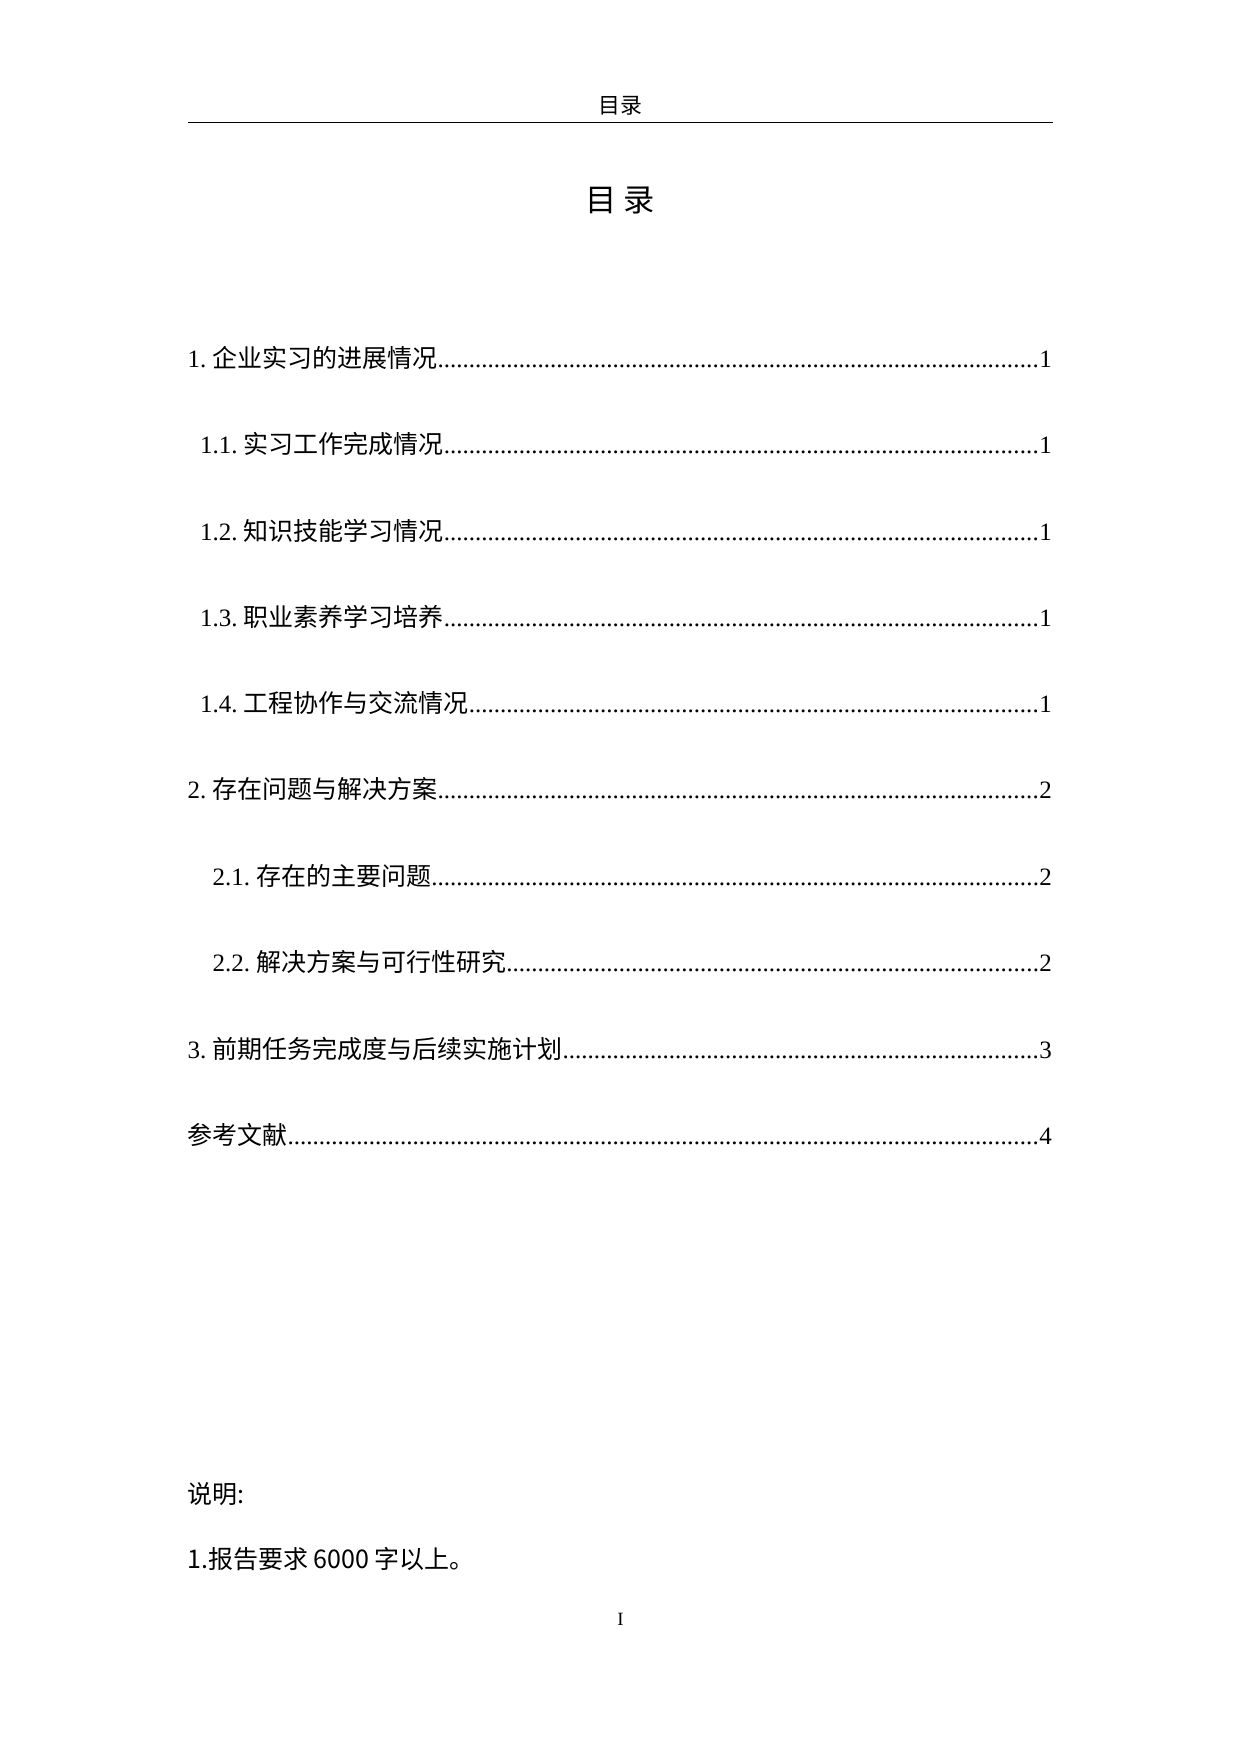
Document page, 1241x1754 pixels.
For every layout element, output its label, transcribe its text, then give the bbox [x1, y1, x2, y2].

text 说明: [187, 1460, 1053, 1525]
text 2.2. 解决方案与可行性研究 2 [212, 928, 1053, 993]
text 1.4. 工程协作与交流情况 1 [187, 669, 1053, 734]
text 2.1. 存在的主要问题 2 [212, 842, 1053, 907]
text 1.2. 知识技能学习情况 1 [187, 497, 1053, 562]
text 参考文献 4 [187, 1101, 1053, 1166]
text 1.报告要求6000字以上。 [187, 1525, 1053, 1590]
text 1.1. 实习工作完成情况 1 [187, 410, 1053, 475]
text 3. 前期任务完成度与后续实施计划 3 [187, 1015, 1053, 1080]
text 1. 企业实习的进展情况 1 [187, 324, 1053, 389]
text 目 录 [209, 165, 1031, 230]
text 1.3. 职业素养学习培养 1 [187, 583, 1053, 648]
text 2. 存在问题与解决方案 2 [187, 756, 1053, 821]
